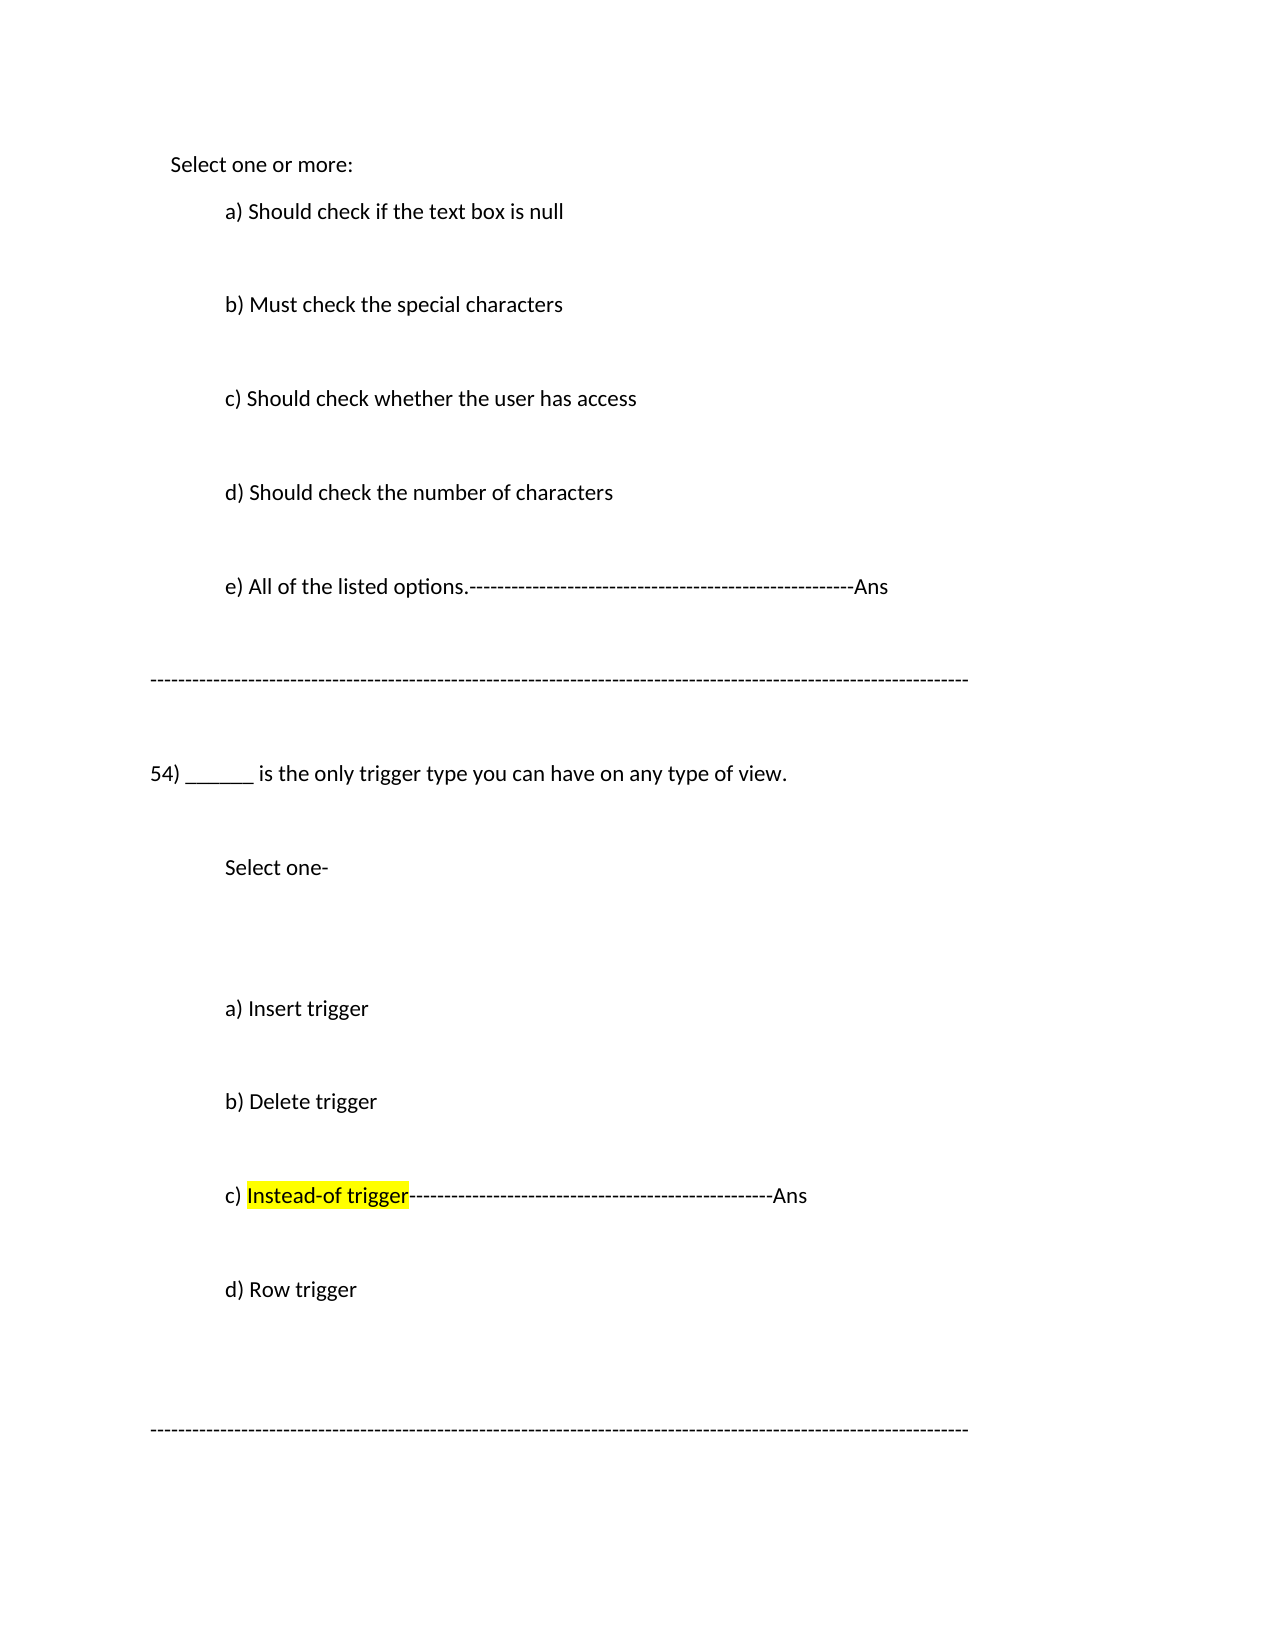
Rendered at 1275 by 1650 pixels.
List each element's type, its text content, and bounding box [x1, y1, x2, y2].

text Select one or more: [150, 150, 1125, 178]
text c) Should check whether the user has access [150, 384, 1125, 412]
text d) Should check the number of characters [150, 478, 1125, 506]
text a) Should check if the text box is null [150, 197, 1125, 225]
text b) Must check the special characters [150, 291, 1125, 319]
text c) Instead-of trigger----------------------------------------------------Ans [409, 1181, 1125, 1209]
text 54) ______ is the only trigger type you can have on any type of view. [150, 759, 1125, 787]
text --------------------------------------------------------------------------------------------------------------------- [150, 1416, 1125, 1444]
text a) Insert trigger [150, 994, 1125, 1022]
text b) Delete trigger [150, 1087, 1125, 1116]
text e) All of the listed options.-------------------------------------------------------Ans [150, 572, 1125, 600]
text d) Row trigger [150, 1275, 1125, 1303]
text Select one- [150, 853, 1125, 881]
text --------------------------------------------------------------------------------------------------------------------- [150, 666, 1125, 694]
